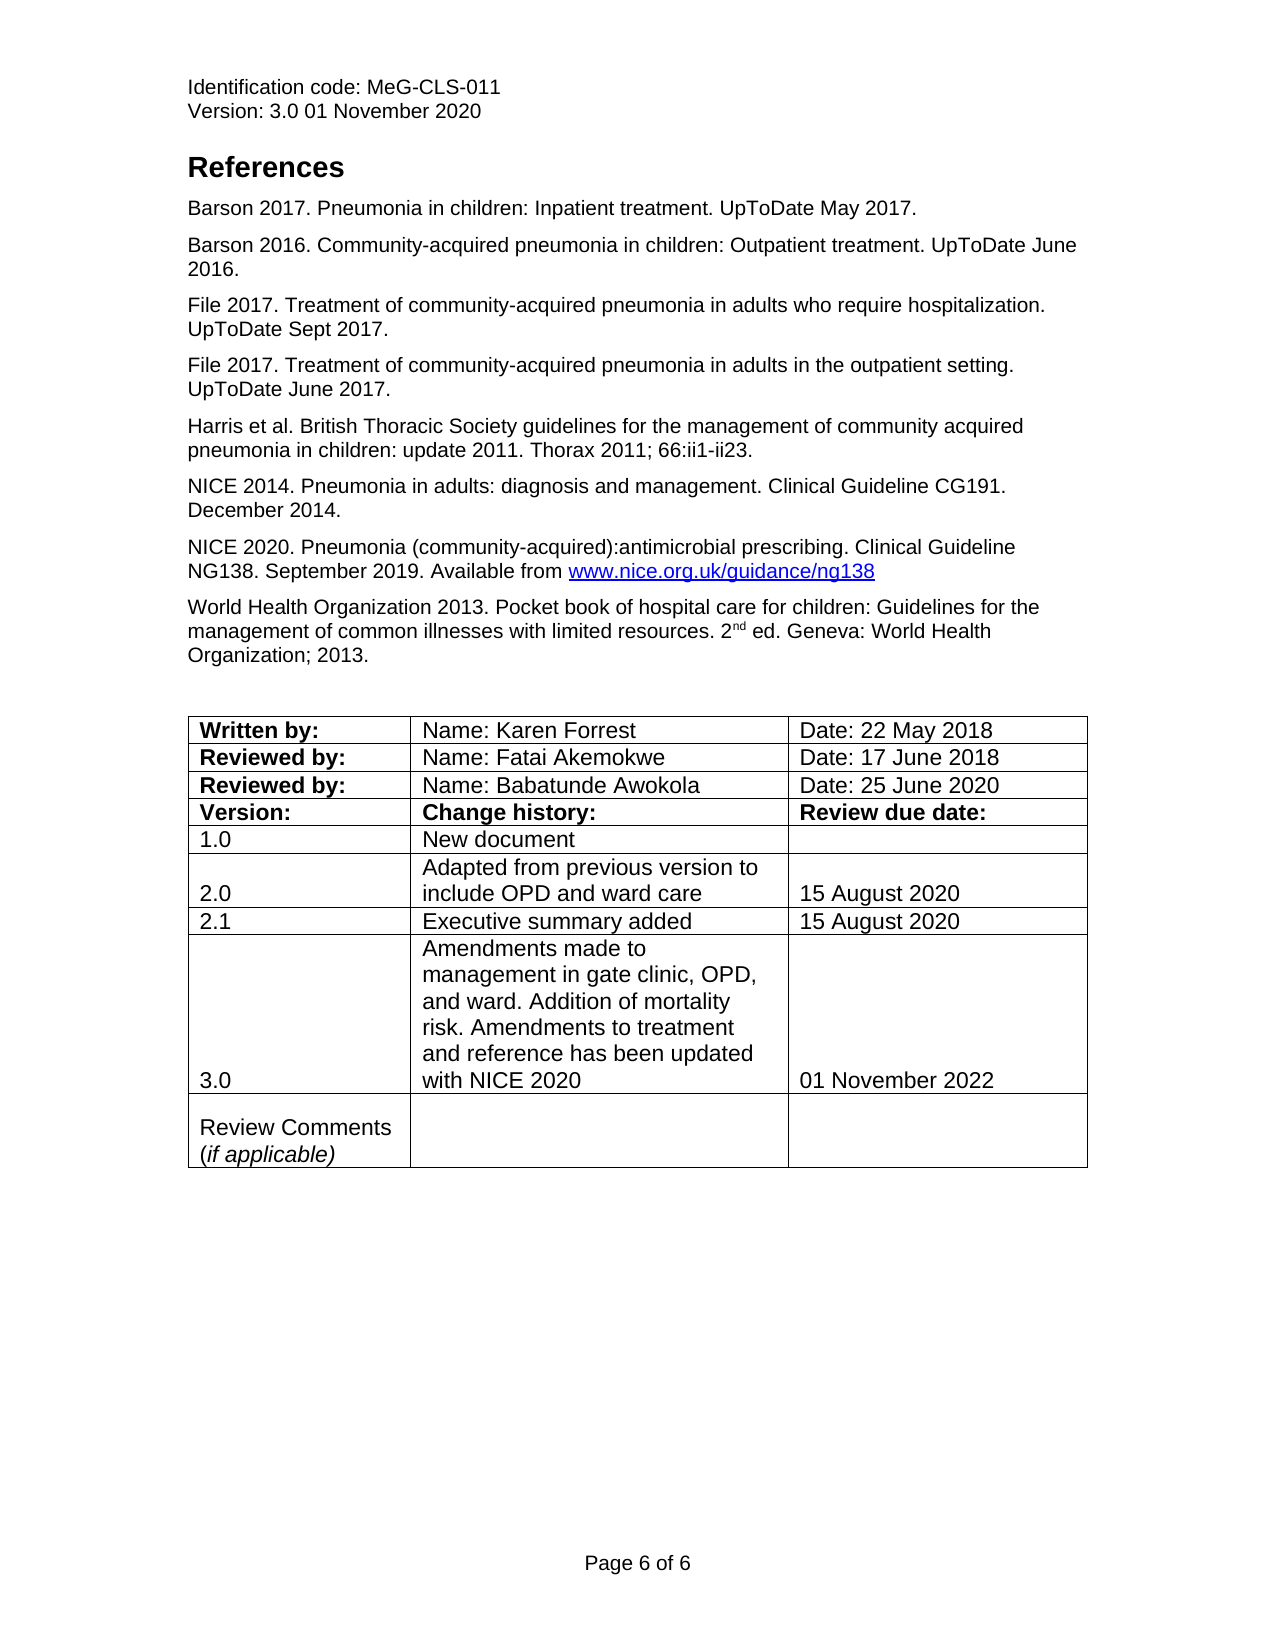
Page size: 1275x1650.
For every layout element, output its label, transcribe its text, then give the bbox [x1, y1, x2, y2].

table_cell Review Comments (if applicable) [189, 1094, 410, 1167]
text Harris et al. British Thoracic Society guidelines for the management of community acquired pneumonia in children: update 2011. Thorax 2011; 66:ii1-ii23. [187, 414, 1087, 462]
table_cell Review due date: [789, 799, 1087, 825]
text NICE 2014. Pneumonia in adults: diagnosis and management. Clinical Guideline CG191. December 2014. [187, 474, 1087, 522]
table_cell New document [411, 826, 788, 853]
table_header Date: 22 May 2018 [789, 717, 1087, 743]
table_cell [789, 826, 1087, 853]
text References [187, 150, 1087, 183]
table_cell Name: Babatunde Awokola [411, 772, 788, 798]
table_cell Adapted from previous version to include OPD and ward care [411, 854, 788, 907]
table_header Written by: [189, 717, 410, 743]
text NICE 2020. Pneumonia (community-acquired):antimicrobial prescribing. Clinical Guideline NG138. September 2019. Available from www.nice.org.uk/guidance/ng138 [187, 534, 1087, 582]
table_cell [789, 1094, 1087, 1167]
table_cell 2.0 [189, 854, 410, 907]
table_cell Name: Fatai Akemokwe [411, 744, 788, 771]
table_cell Amendments made to management in gate clinic, OPD, and ward. Addition of mortality risk. Amendments to treatment and reference has been updated with NICE 2020 [411, 935, 788, 1093]
text Barson 2016. Community-acquired pneumonia in children: Outpatient treatment. UpToDate June 2016. [187, 232, 1087, 280]
table_header Name: Karen Forrest [411, 717, 788, 743]
table_cell 15 August 2020 [789, 854, 1087, 907]
table_cell 15 August 2020 [789, 908, 1087, 934]
table_cell Date: 17 June 2018 [789, 744, 1087, 771]
table_cell [411, 1094, 788, 1167]
table_cell Reviewed by: [189, 772, 410, 798]
text World Health Organization 2013. Pocket book of hospital care for children: Guidelines for the management of common illnesses with limited resources. 2nd ed. Geneva: World Health Organization; 2013. [187, 595, 1087, 667]
table_cell Version: [189, 799, 410, 825]
table_cell Executive summary added [411, 908, 788, 934]
text Barson 2017. Pneumonia in children: Inpatient treatment. UpToDate May 2017. [187, 196, 1087, 220]
table_cell Date: 25 June 2020 [789, 772, 1087, 798]
table_cell 01 November 2022 [789, 935, 1087, 1093]
table_cell Reviewed by: [189, 744, 410, 771]
table_cell 3.0 [189, 935, 410, 1093]
table_cell Change history: [411, 799, 788, 825]
text File 2017. Treatment of community-acquired pneumonia in adults in the outpatient setting. UpToDate June 2017. [187, 353, 1087, 401]
table_cell 1.0 [189, 826, 410, 853]
text File 2017. Treatment of community-acquired pneumonia in adults who require hospitalization. UpToDate Sept 2017. [187, 293, 1087, 341]
table_cell 2.1 [189, 908, 410, 934]
